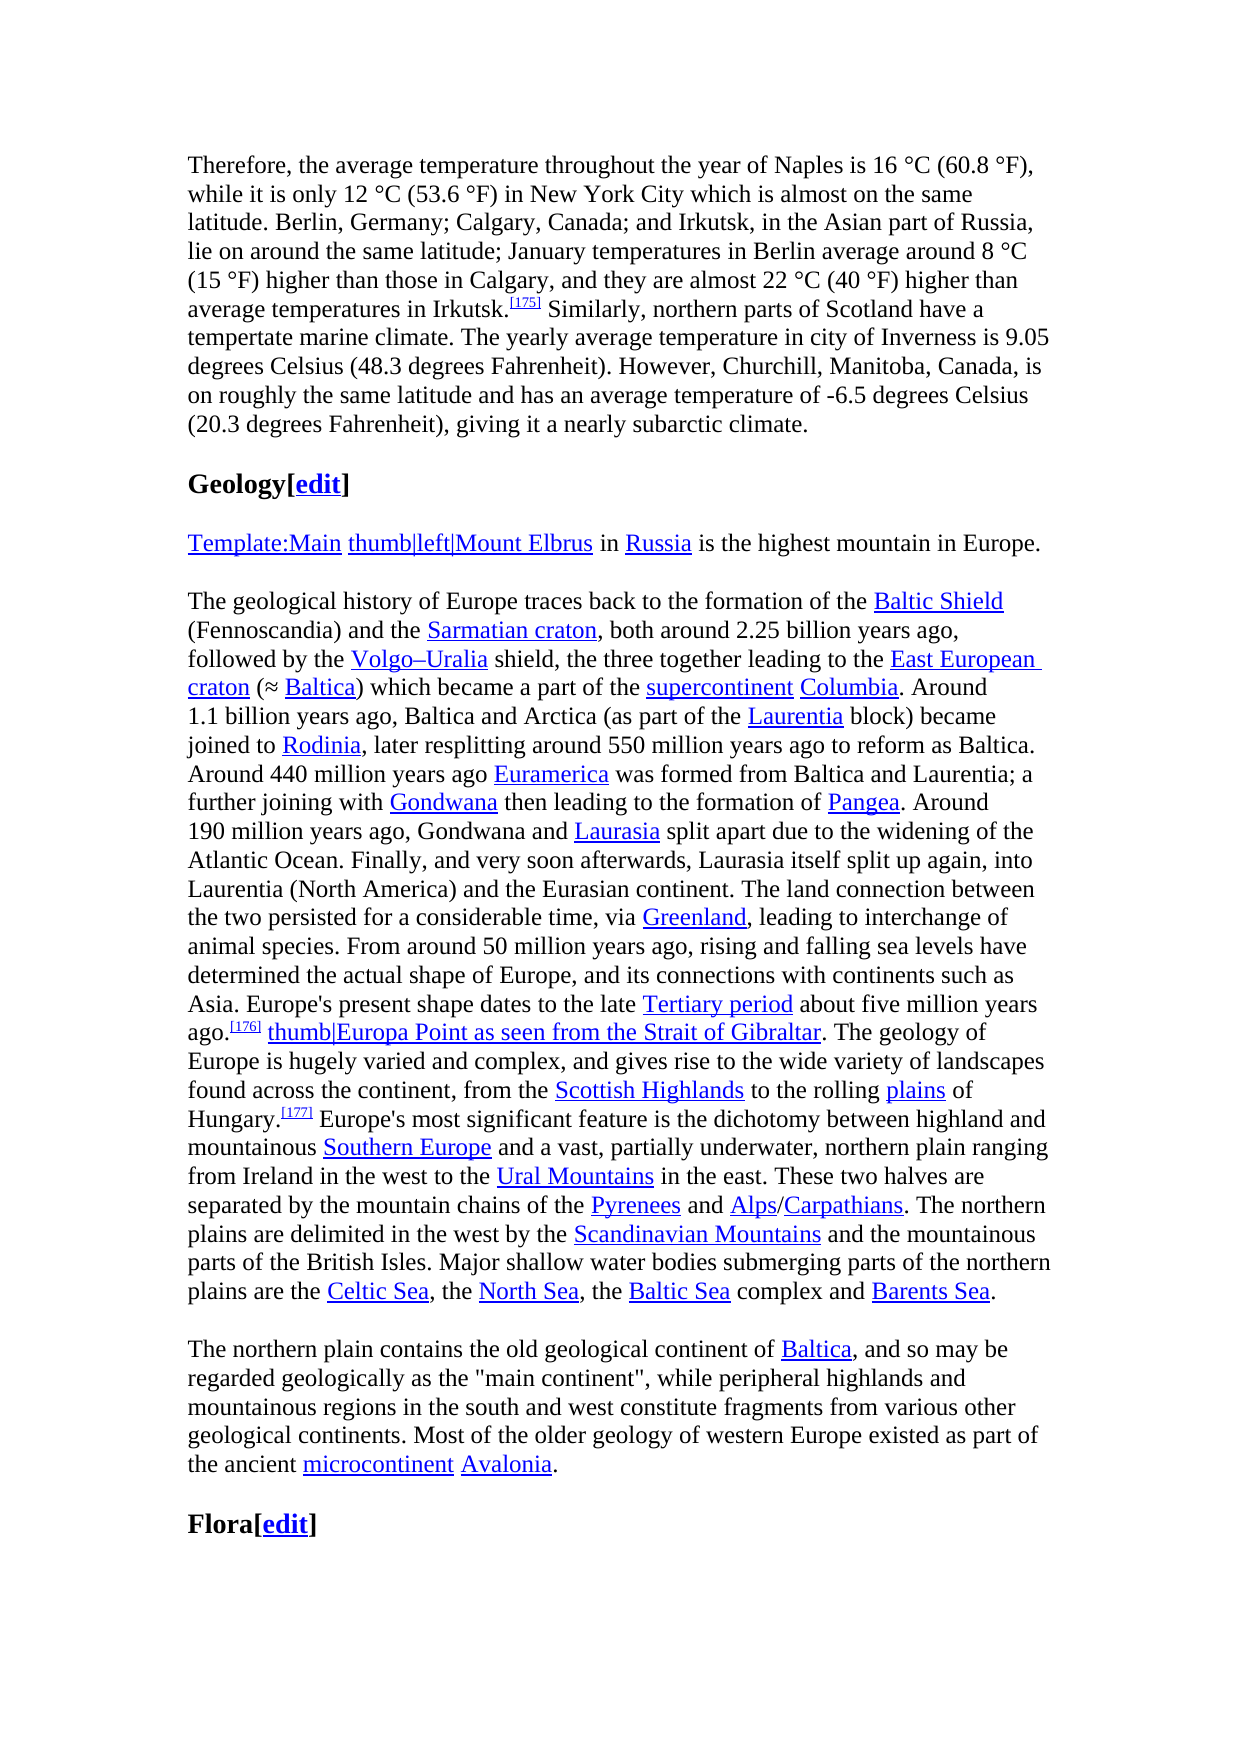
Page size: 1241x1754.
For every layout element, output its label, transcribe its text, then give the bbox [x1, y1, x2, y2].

text Therefore, the average temperature throughout the year of Naples is 16 °C (60.8 °F), while it is only 12 °C (53.6 °F) in New York City which is almost on the same latitude. Berlin, Germany; Calgary, Canada; and Irkutsk, in the Asian part of Russia, lie on around the same latitude; January temperatures in Berlin average around 8 °C (15 °F) higher than those in Calgary, and they are almost 22 °C (40 °F) higher than average temperatures in Irkutsk.[175] Similarly, northern parts of Scotland have a tempertate marine climate. The yearly average temperature in city of Inverness is 9.05 degrees Celsius (48.3 degrees Fahrenheit). However, Churchill, Manitoba, Canada, is on roughly the same latitude and has an average temperature of -6.5 degrees Celsius (20.3 degrees Fahrenheit), giving it a nearly subarctic climate. [187, 150, 1053, 437]
subtitle Flora[edit] [187, 1507, 1053, 1539]
text Template:Main thumb|left|Mount Elbrus in Russia is the highest mountain in Europe. [187, 528, 1053, 557]
subtitle Geology[edit] [187, 467, 1053, 499]
text The northern plain contains the old geological continent of Baltica, and so may be regarded geologically as the "main continent", while peripheral highlands and mountainous regions in the south and west constitute fragments from various other geological continents. Most of the older geology of western Europe existed as part of the ancient microcontinent Avalonia. [187, 1334, 1053, 1478]
text The geological history of Europe traces back to the formation of the Baltic Shield (Fennoscandia) and the Sarmatian craton, both around 2.25 billion years ago, followed by the Volgo–Uralia shield, the three together leading to the East European craton (≈ Baltica) which became a part of the supercontinent Columbia. Around 1.1 billion years ago, Baltica and Arctica (as part of the Laurentia block) became joined to Rodinia, later resplitting around 550 million years ago to reform as Baltica. Around 440 million years ago Euramerica was formed from Baltica and Laurentia; a further joining with Gondwana then leading to the formation of Pangea. Around 190 million years ago, Gondwana and Laurasia split apart due to the widening of the Atlantic Ocean. Finally, and very soon afterwards, Laurasia itself split up again, into Laurentia (North America) and the Eurasian continent. The land connection between the two persisted for a considerable time, via Greenland, leading to interchange of animal species. From around 50 million years ago, rising and falling sea levels have determined the actual shape of Europe, and its connections with continents such as Asia. Europe's present shape dates to the late Tertiary period about five million years ago.[176] thumb|Europa Point as seen from the Strait of Gibraltar. The geology of Europe is hugely varied and complex, and gives rise to the wide variety of landscapes found across the continent, from the Scottish Highlands to the rolling plains of Hungary.[177] Europe's most significant feature is the dichotomy between highland and mountainous Southern Europe and a vast, partially underwater, northern plain ranging from Ireland in the west to the Ural Mountains in the east. These two halves are separated by the mountain chains of the Pyrenees and Alps/Carpathians. The northern plains are delimited in the west by the Scandinavian Mountains and the mountainous parts of the British Isles. Major shallow water bodies submerging parts of the northern plains are the Celtic Sea, the North Sea, the Baltic Sea complex and Barents Sea. [187, 586, 1053, 1305]
